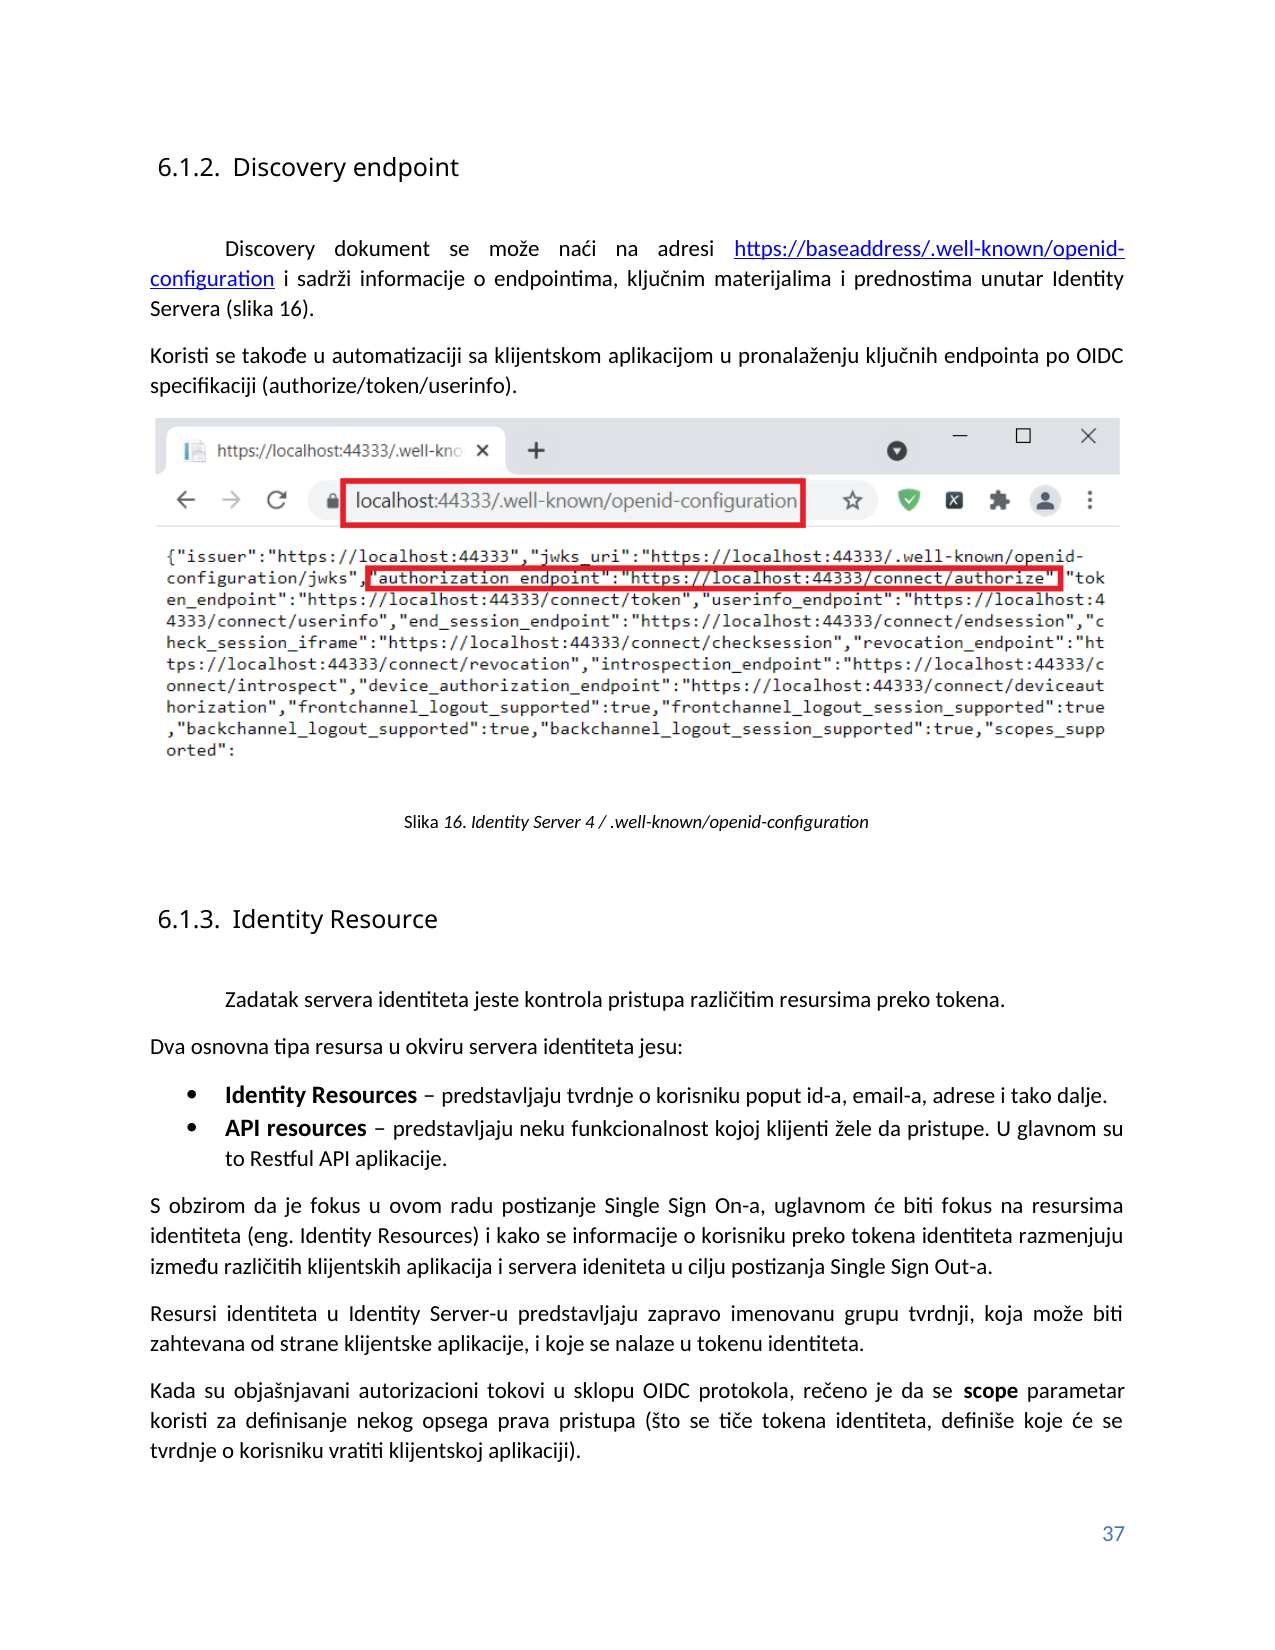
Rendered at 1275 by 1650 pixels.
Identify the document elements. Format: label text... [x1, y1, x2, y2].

list API resources – predstavljaju neku funkcionalnost kojoj klijenti žele da pristupe. U glavnom su to Restful API aplikacije. [187, 1112, 1125, 1173]
subtitle Identity Resource [157, 902, 1125, 936]
text S obzirom da je fokus u ovom radu postizanje Single Sign On-a, uglavnom će biti fokus na resursima identiteta (eng. Identity Resources) i kako se informacije o korisniku preko tokena identiteta razmenjuju između različitih klijentskih aplikacija i servera ideniteta u cilju postizanja Single Sign Out-a. [150, 1191, 1125, 1280]
subtitle Discovery endpoint [157, 150, 1125, 184]
text Dva osnovna tipa resursa u okviru servera identiteta jesu: [150, 1032, 1125, 1060]
picture [155, 418, 1120, 792]
text Slika 16. Identity Server 4 / .well-known/openid-configuration [150, 811, 1125, 833]
text Zadatak servera identiteta jeste kontrola pristupa različitim resursima preko tokena. [150, 985, 1125, 1013]
text Koristi se takođe u automatizaciji sa klijentskom aplikacijom u pronalaženju ključnih endpointa po OIDC specifikaciji (authorize/token/userinfo). [150, 341, 1125, 399]
text Discovery dokument se može naći na adresi https://baseaddress/.well-known/openid-configuration i sadrži informacije o endpointima, ključnim materijalima i prednostima unutar Identity Servera (slika 16). [150, 234, 1125, 322]
text Kada su objašnjavani autorizacioni tokovi u sklopu OIDC protokola, rečeno je da se scope parametar koristi za definisanje nekog opsega prava pristupa (što se tiče tokena identiteta, definiše koje će se tvrdnje o korisniku vratiti klijentskoj aplikaciji). [150, 1376, 1125, 1464]
text Resursi identiteta u Identity Server-u predstavljaju zapravo imenovanu grupu tvrdnji, koja može biti zahtevana od strane klijentske aplikacije, i koje se nalaze u tokenu identiteta. [150, 1299, 1125, 1357]
list Identity Resources – predstavljaju tvrdnje o korisniku poput id-a, email-a, adrese i tako dalje. [187, 1079, 1125, 1109]
